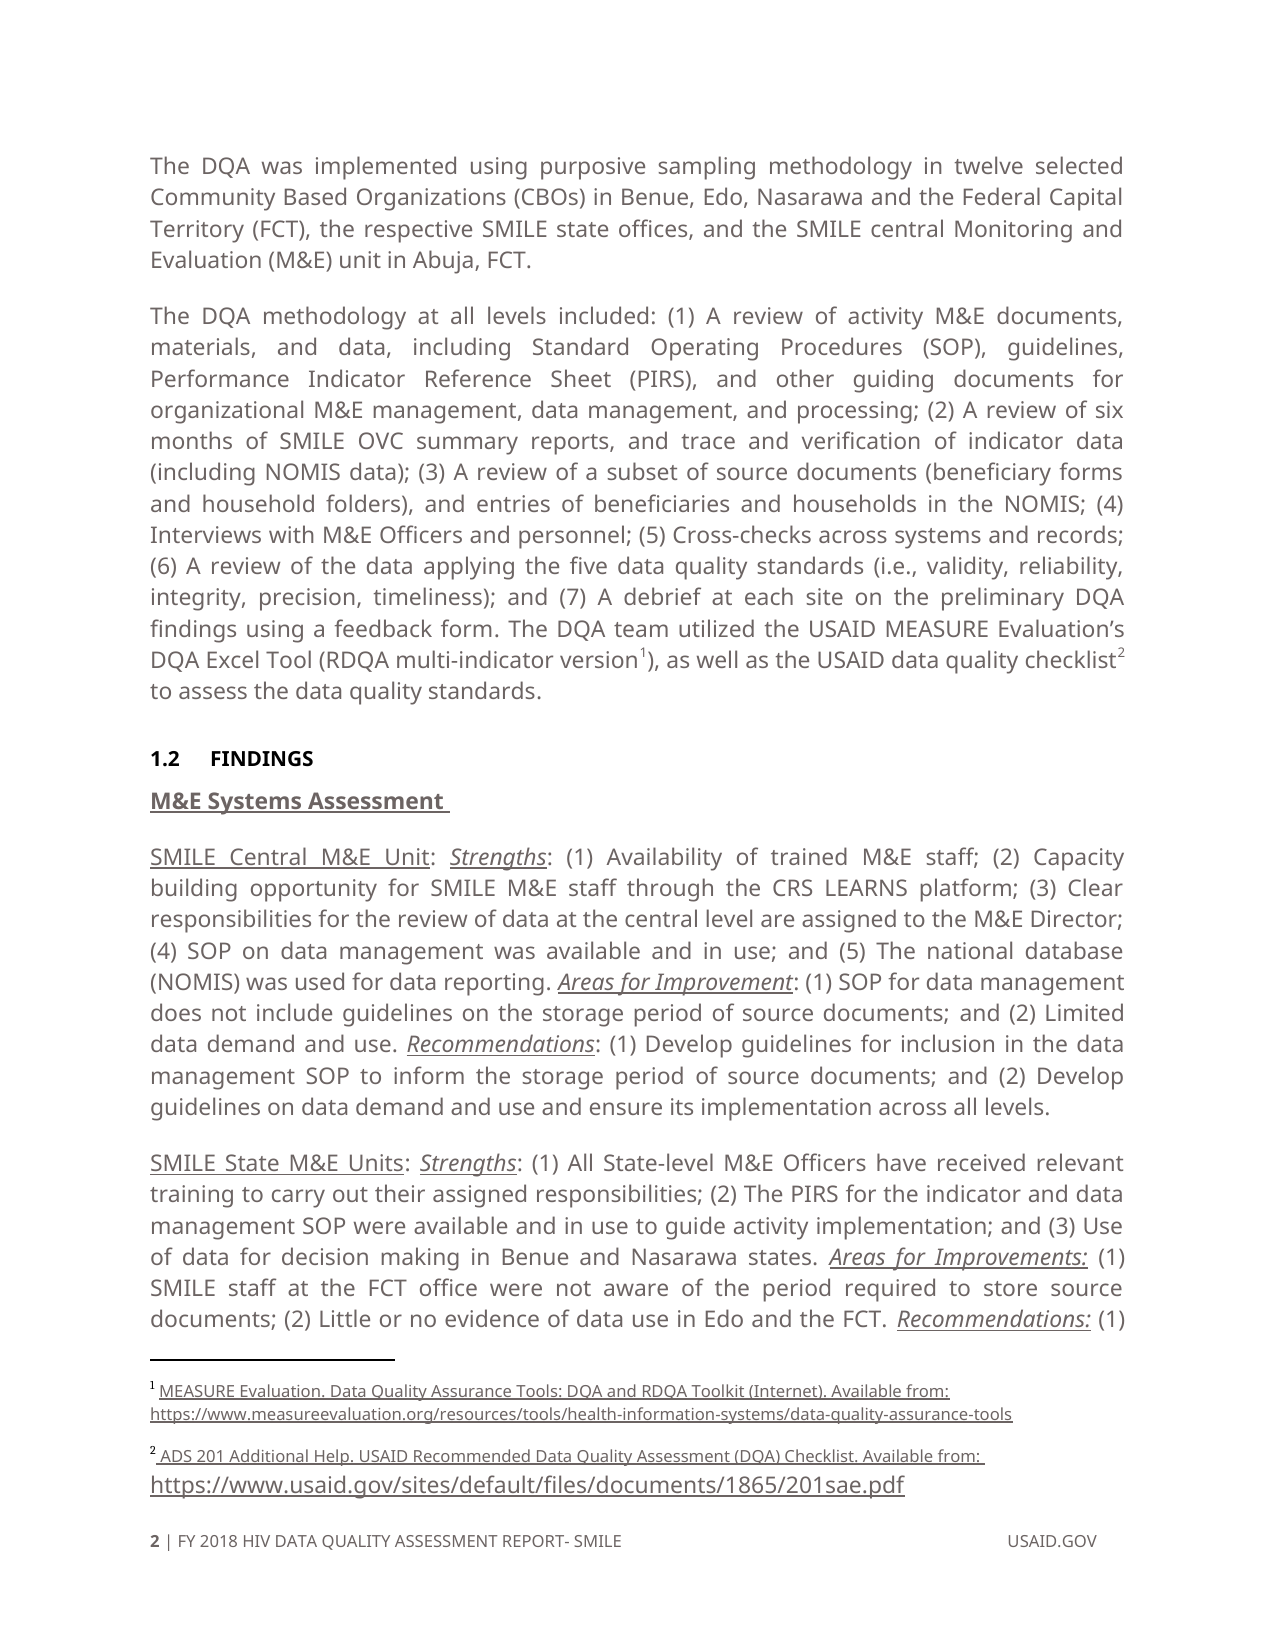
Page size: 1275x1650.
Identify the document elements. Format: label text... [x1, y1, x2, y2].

text The DQA was implemented using purposive sampling methodology in twelve selected Community Based Organizations (CBOs) in Benue, Edo, Nasarawa and the Federal Capital Territory (FCT), the respective SMILE state offices, and the SMILE central Monitoring and Evaluation (M&E) unit in Abuja, FCT. [150, 150, 1125, 275]
subtitle FINDINGS [150, 744, 1125, 772]
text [150, 1147, 1125, 1335]
text The DQA methodology at all levels included: (1) A review of activity M&E documents, materials, and data, including Standard Operating Procedures (SOP), guidelines, Performance Indicator Reference Sheet (PIRS), and other guiding documents for organizational M&E management, data management, and processing; (2) A review of six months of SMILE OVC summary reports, and trace and verification of indicator data (including NOMIS data); (3) A review of a subset of source documents (beneficiary forms and household folders), and entries of beneficiaries and households in the NOMIS; (4) Interviews with M&E Officers and personnel; (5) Cross-checks across systems and records; (6) A review of the data applying the five data quality standards (i.e., validity, reliability, integrity, precision, timeliness); and (7) A debrief at each site on the preliminary DQA findings using a feedback form. The DQA team utilized the USAID MEASURE Evaluation’s DQA Excel Tool (RDQA multi-indicator version), as well as the USAID data quality checklist to assess the data quality standards. [150, 300, 1125, 706]
text SMILE Central M&E Unit: Strengths: (1) Availability of trained M&E staff; (2) Capacity building opportunity for SMILE M&E staff through the CRS LEARNS platform; (3) Clear responsibilities for the review of data at the central level are assigned to the M&E Director; (4) SOP on data management was available and in use; and (5) The national database (NOMIS) was used for data reporting. Areas for Improvement: (1) SOP for data management does not include guidelines on the storage period of source documents; and (2) Limited data demand and use. Recommendations: (1) Develop guidelines for inclusion in the data management SOP to inform the storage period of source documents; and (2) Develop guidelines on data demand and use and ensure its implementation across all levels. [150, 841, 1125, 1122]
text M&E Systems Assessment [150, 785, 1125, 816]
